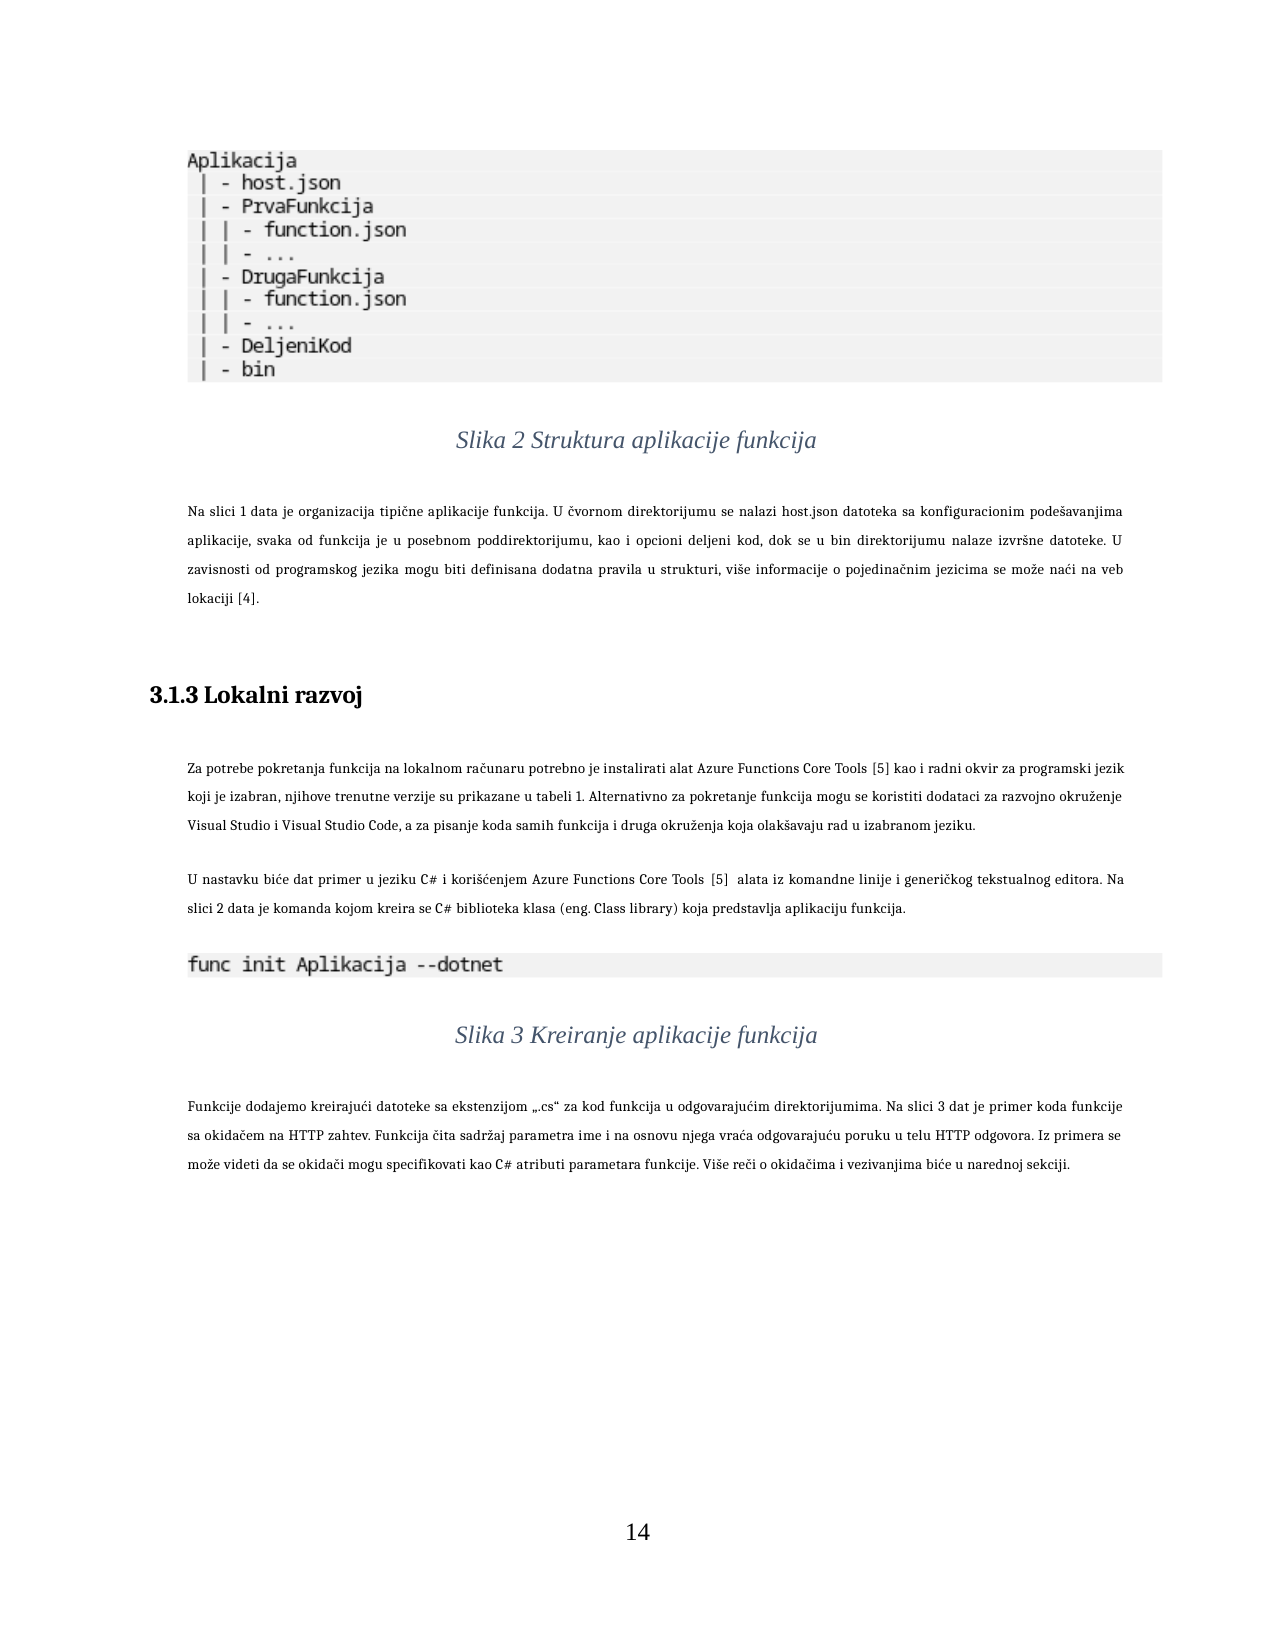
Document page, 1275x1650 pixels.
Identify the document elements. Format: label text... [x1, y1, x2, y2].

text 3.1.3 Lokalni razvoj [150, 681, 1125, 710]
text Slika 2 Struktura aplikacije funkcija [150, 425, 1125, 454]
text U nastavku biće dat primer u jeziku C# i korišćenjem Azure Functions Core Tools alata iz komandne linije i generičkog tekstualnog editora. Na slici 2 data je komanda kojom kreira se C# biblioteka klasa (eng. Class library) koja predstavlja aplikaciju funkcija. [187, 871, 1125, 929]
text Za potrebe pokretanja funkcija na lokalnom računaru potrebno je instalirati alat Azure Functions Core Tools kao i radni okvir za programski jezik koji je izabran, njihove trenutne verzije su prikazane u tabeli 1. Alternativno za pokretanje funkcija mogu se koristiti dodataci za razvojno okruženje Visual Studio i Visual Studio Code, a za pisanje koda samih funkcija i druga okruženja koja olakšavaju rad u izabranom jeziku. [187, 760, 1125, 846]
text Na slici 1 data je organizacija tipične aplikacije funkcija. U čvornom direktorijumu se nalazi host.json datoteka sa konfiguracionim podešavanjima aplikacije, svaka od funkcija je u posebnom poddirektorijumu, kao i opcioni deljeni kod, dok se u bin direktorijumu nalaze izvršne datoteke. U zavisnosti od programskog jezika mogu biti definisana dodatna pravila u strukturi, više informacije o pojedinačnim jezicima se može naći na veb lokaciji . [187, 504, 1125, 619]
text Funkcije dodajemo kreirajući datoteke sa ekstenzijom „.cs“ za kod funkcija u odgovarajućim direktorijumima. Na slici 3 dat je primer koda funkcije sa okidačem na HTTP zahtev. Funkcija čita sadržaj parametra ime i na osnovu njega vraća odgovarajuću poruku u telu HTTP odgovora. Iz primera se može videti da se okidači mogu specifikovati kao C# atributi parametara funkcije. Više reči o okidačima i vezivanjima biće u narednoj sekciji. [187, 1099, 1125, 1185]
text Slika 3 Kreiranje aplikacije funkcija [150, 1020, 1125, 1049]
